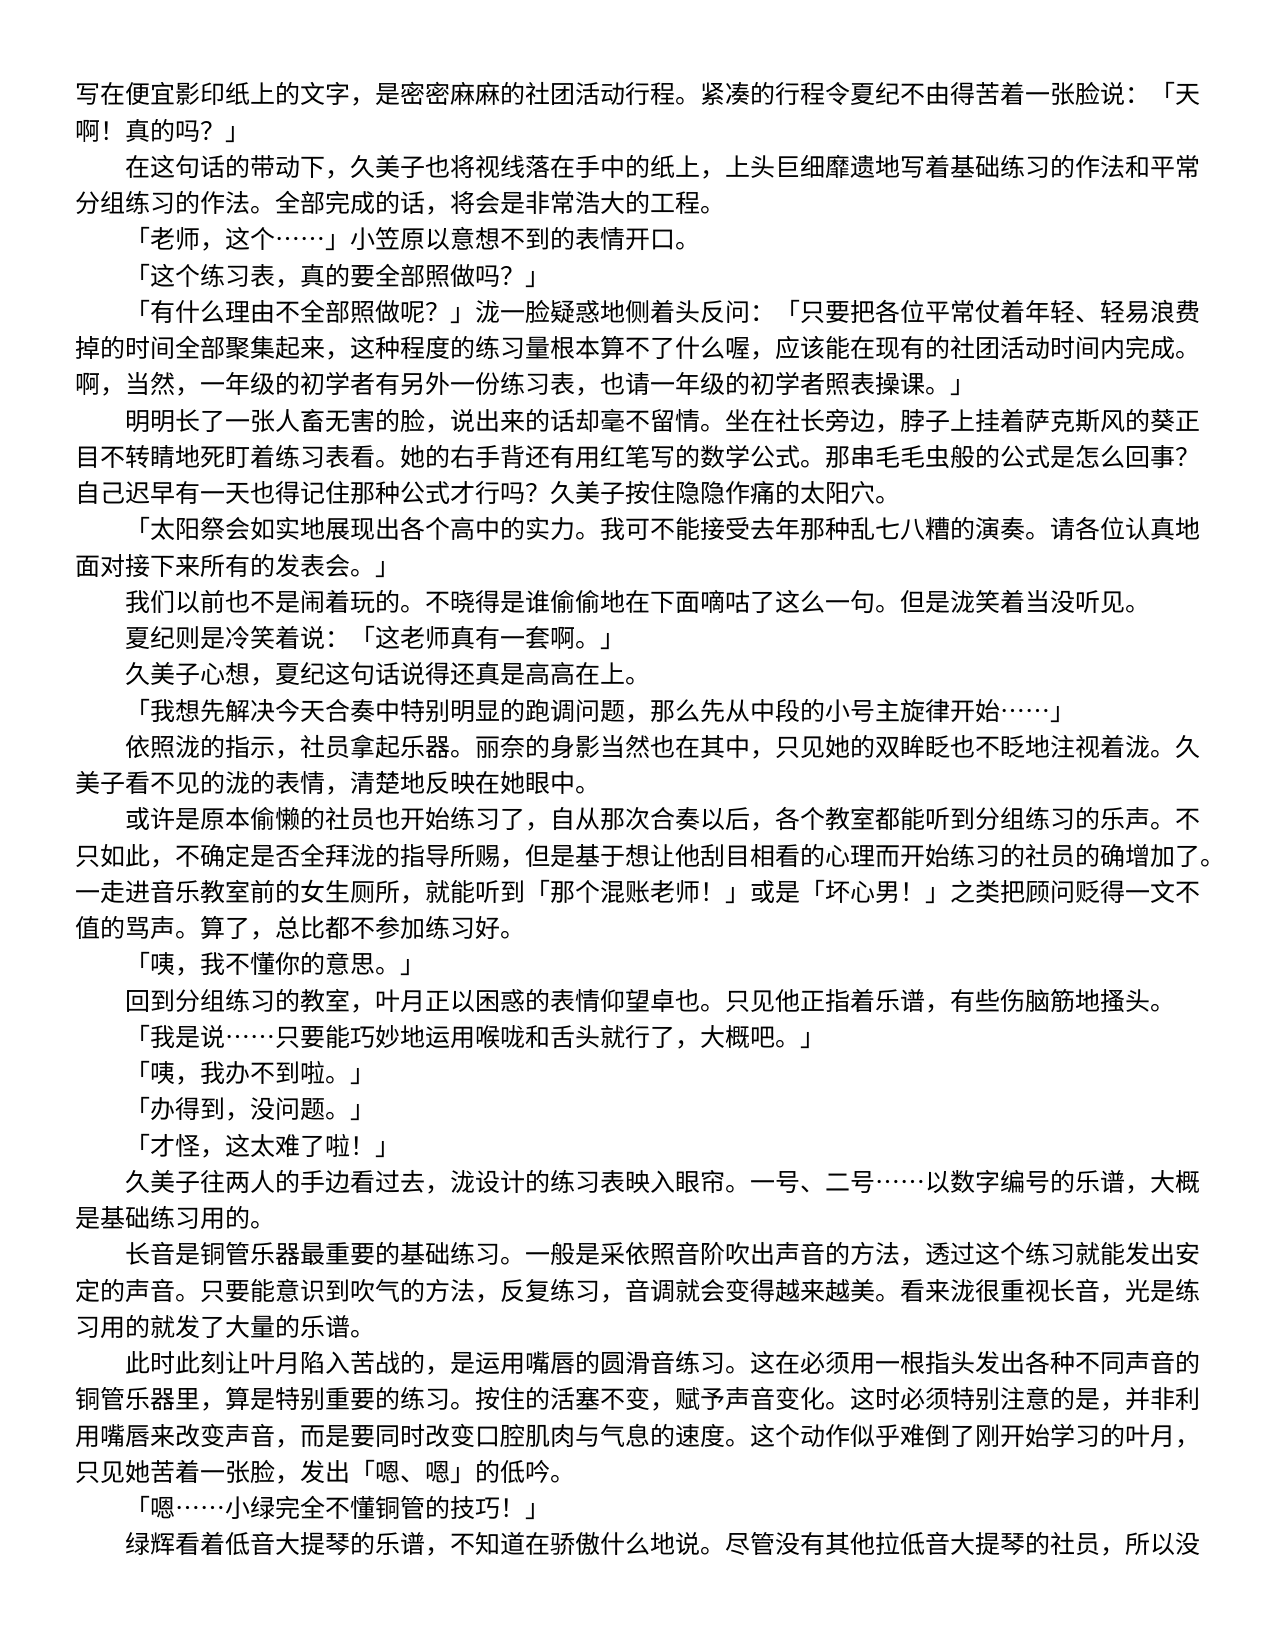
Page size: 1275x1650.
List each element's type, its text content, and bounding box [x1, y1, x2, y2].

text 「老师，这个……」小笠原以意想不到的表情开口。 [75, 220, 1200, 256]
text 「太阳祭会如实地展现出各个高中的实力。我可不能接受去年那种乱七八糟的演奏。请各位认真地面对接下来所有的发表会。」 [75, 510, 1200, 582]
text 「有什么理由不全部照做呢？」泷一脸疑惑地侧着头反问：「只要把各位平常仗着年轻、轻易浪费掉的时间全部聚集起来，这种程度的练习量根本算不了什么喔，应该能在现有的社团活动时间内完成。啊，当然，一年级的初学者有另外一份练习表，也请一年级的初学者照表操课。」 [75, 292, 1200, 401]
text 依照泷的指示，社员拿起乐器。丽奈的身影当然也在其中，只见她的双眸眨也不眨地注视着泷。久美子看不见的泷的表情，清楚地反映在她眼中。 [75, 727, 1200, 800]
text 我们以前也不是闹着玩的。不晓得是谁偷偷地在下面嘀咕了这么一句。但是泷笑着当没听见。 [75, 582, 1200, 619]
text 「我想先解决今天合奏中特别明显的跑调问题，那么先从中段的小号主旋律开始……」 [75, 691, 1200, 727]
text 「我是说……只要能巧妙地运用喉咙和舌头就行了，大概吧。」 [75, 1017, 1200, 1054]
text 明明长了一张人畜无害的脸，说出来的话却毫不留情。坐在社长旁边，脖子上挂着萨克斯风的葵正目不转睛地死盯着练习表看。她的右手背还有用红笔写的数学公式。那串毛毛虫般的公式是怎么回事？自己迟早有一天也得记住那种公式才行吗？久美子按住隐隐作痛的太阳穴。 [75, 401, 1200, 510]
text 或许是原本偷懒的社员也开始练习了，自从那次合奏以后，各个教室都能听到分组练习的乐声。不只如此，不确定是否全拜泷的指导所赐，但是基于想让他刮目相看的心理而开始练习的社员的确增加了。一走进音乐教室前的女生厕所，就能听到「那个混账老师！」或是「坏心男！」之类把顾问贬得一文不值的骂声。算了，总比都不参加练习好。 [75, 800, 1200, 945]
text 「这个练习表，真的要全部照做吗？」 [75, 256, 1200, 292]
text 「嗯……小绿完全不懂铜管的技巧！」 [75, 1489, 1200, 1525]
text 久美子往两人的手边看过去，泷设计的练习表映入眼帘。一号、二号……以数字编号的乐谱，大概是基础练习用的。 [75, 1162, 1200, 1235]
text 「咦，我不懂你的意思。」 [75, 945, 1200, 981]
text 「咦，我办不到啦。」 [75, 1054, 1200, 1090]
text 「才怪，这太难了啦！」 [75, 1126, 1200, 1162]
text 在这句话的带动下，久美子也将视线落在手中的纸上，上头巨细靡遗地写着基础练习的作法和平常分组练习的作法。全部完成的话，将会是非常浩大的工程。 [75, 147, 1200, 220]
text 久美子心想，夏纪这句话说得还真是高高在上。 [75, 655, 1200, 691]
text 此时此刻让叶月陷入苦战的，是运用嘴唇的圆滑音练习。这在必须用一根指头发出各种不同声音的铜管乐器里，算是特别重要的练习。按住的活塞不变，赋予声音变化。这时必须特别注意的是，并非利用嘴唇来改变声音，而是要同时改变口腔肌肉与气息的速度。这个动作似乎难倒了刚开始学习的叶月，只见她苦着一张脸，发出「嗯、嗯」的低吟。 [75, 1344, 1200, 1489]
text 长音是铜管乐器最重要的基础练习。一般是采依照音阶吹出声音的方法，透过这个练习就能发出安定的声音。只要能意识到吹气的方法，反复练习，音调就会变得越来越美。看来泷很重视长音，光是练习用的就发了大量的乐谱。 [75, 1235, 1200, 1344]
text 回到分组练习的教室，叶月正以困惑的表情仰望卓也。只见他正指着乐谱，有些伤脑筋地搔头。 [75, 981, 1200, 1017]
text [75, 75, 1200, 147]
text 夏纪则是冷笑着说：「这老师真有一套啊。」 [75, 619, 1200, 655]
text 「办得到，没问题。」 [75, 1090, 1200, 1126]
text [75, 1525, 1200, 1561]
